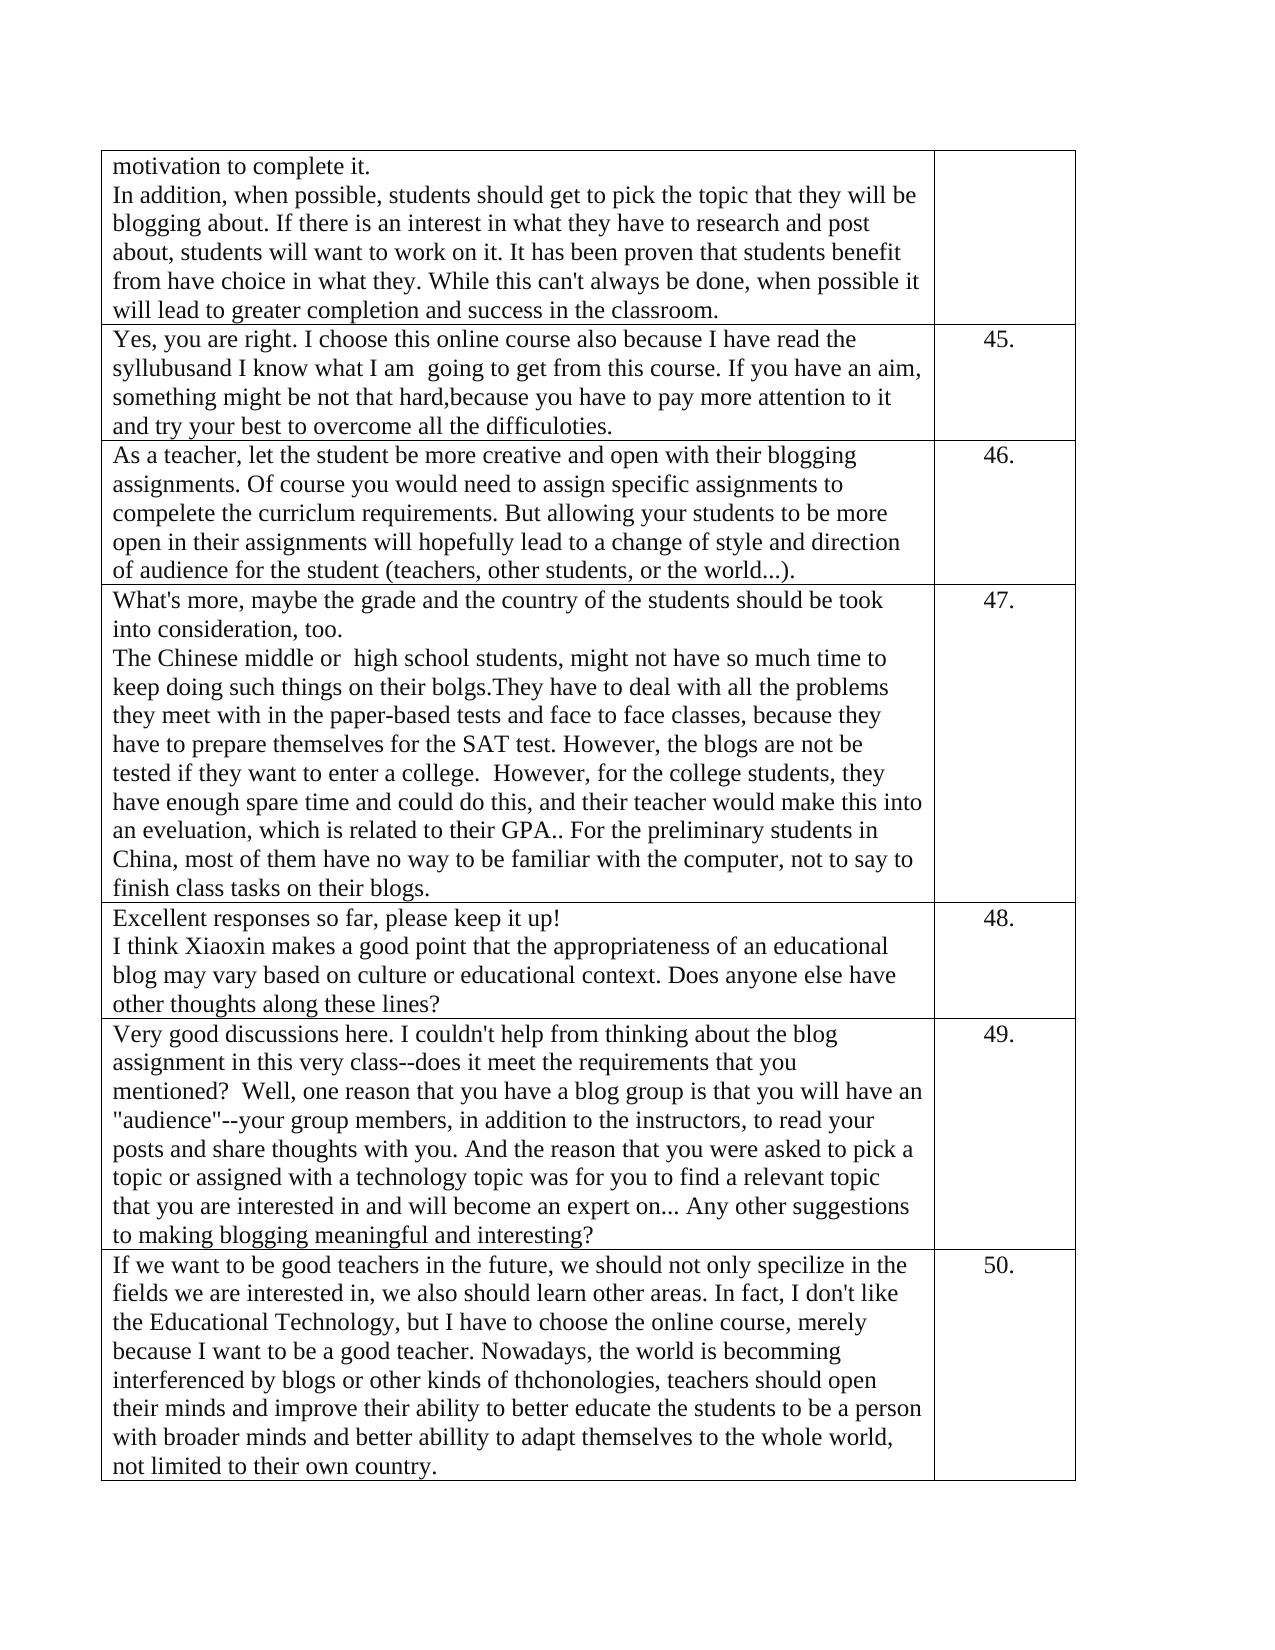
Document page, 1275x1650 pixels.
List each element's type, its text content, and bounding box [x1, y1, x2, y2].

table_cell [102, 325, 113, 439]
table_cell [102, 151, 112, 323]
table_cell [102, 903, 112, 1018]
table_cell [935, 1019, 1075, 1249]
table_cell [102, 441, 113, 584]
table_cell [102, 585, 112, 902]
table_cell If we want to be good teachers in the future, we should not only specilize in the fields we are interested in, we also should learn other areas. In fact, I don't like the Educational Technology, but I have to choose the online course, merely because I want to be a good teacher. Nowadays, the world is becomming interferenced by blogs or other kinds of thchonologies, teachers should open their minds and improve their ability to better educate the students to be a person with broader minds and better abillity to adapt themselves to the whole world, not limited to their own country. [102, 1250, 934, 1480]
table_cell [935, 585, 1075, 902]
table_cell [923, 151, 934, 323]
table_cell Very good discussions here. I couldn't help from thinking about the blog assignment in this very class--does it meet the requirements that you mentioned? Well, one reason that you have a blog group is that you will have an "audience"--your group members, in addition to the instructors, to read your posts and share thoughts with you. And the reason that you were asked to pick a topic or assigned with a technology topic was for you to find a relevant topic that you are interested in and will become an expert on... Any other suggestions to making blogging meaningful and interesting? [102, 1019, 934, 1249]
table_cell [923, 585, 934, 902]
table_cell [935, 441, 1075, 584]
table_cell [935, 151, 1075, 323]
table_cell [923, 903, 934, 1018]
table_cell [935, 1250, 1075, 1480]
table_cell Yes, you are right. I choose this online course also because I have read the syllubusand I know what I am going to get from this course. If you have an aim, something might be not that hard,because you have to pay more attention to it and try your best to overcome all the difficuloties. [613, 325, 934, 439]
table_cell [935, 325, 1075, 439]
table_cell [935, 903, 1075, 1018]
